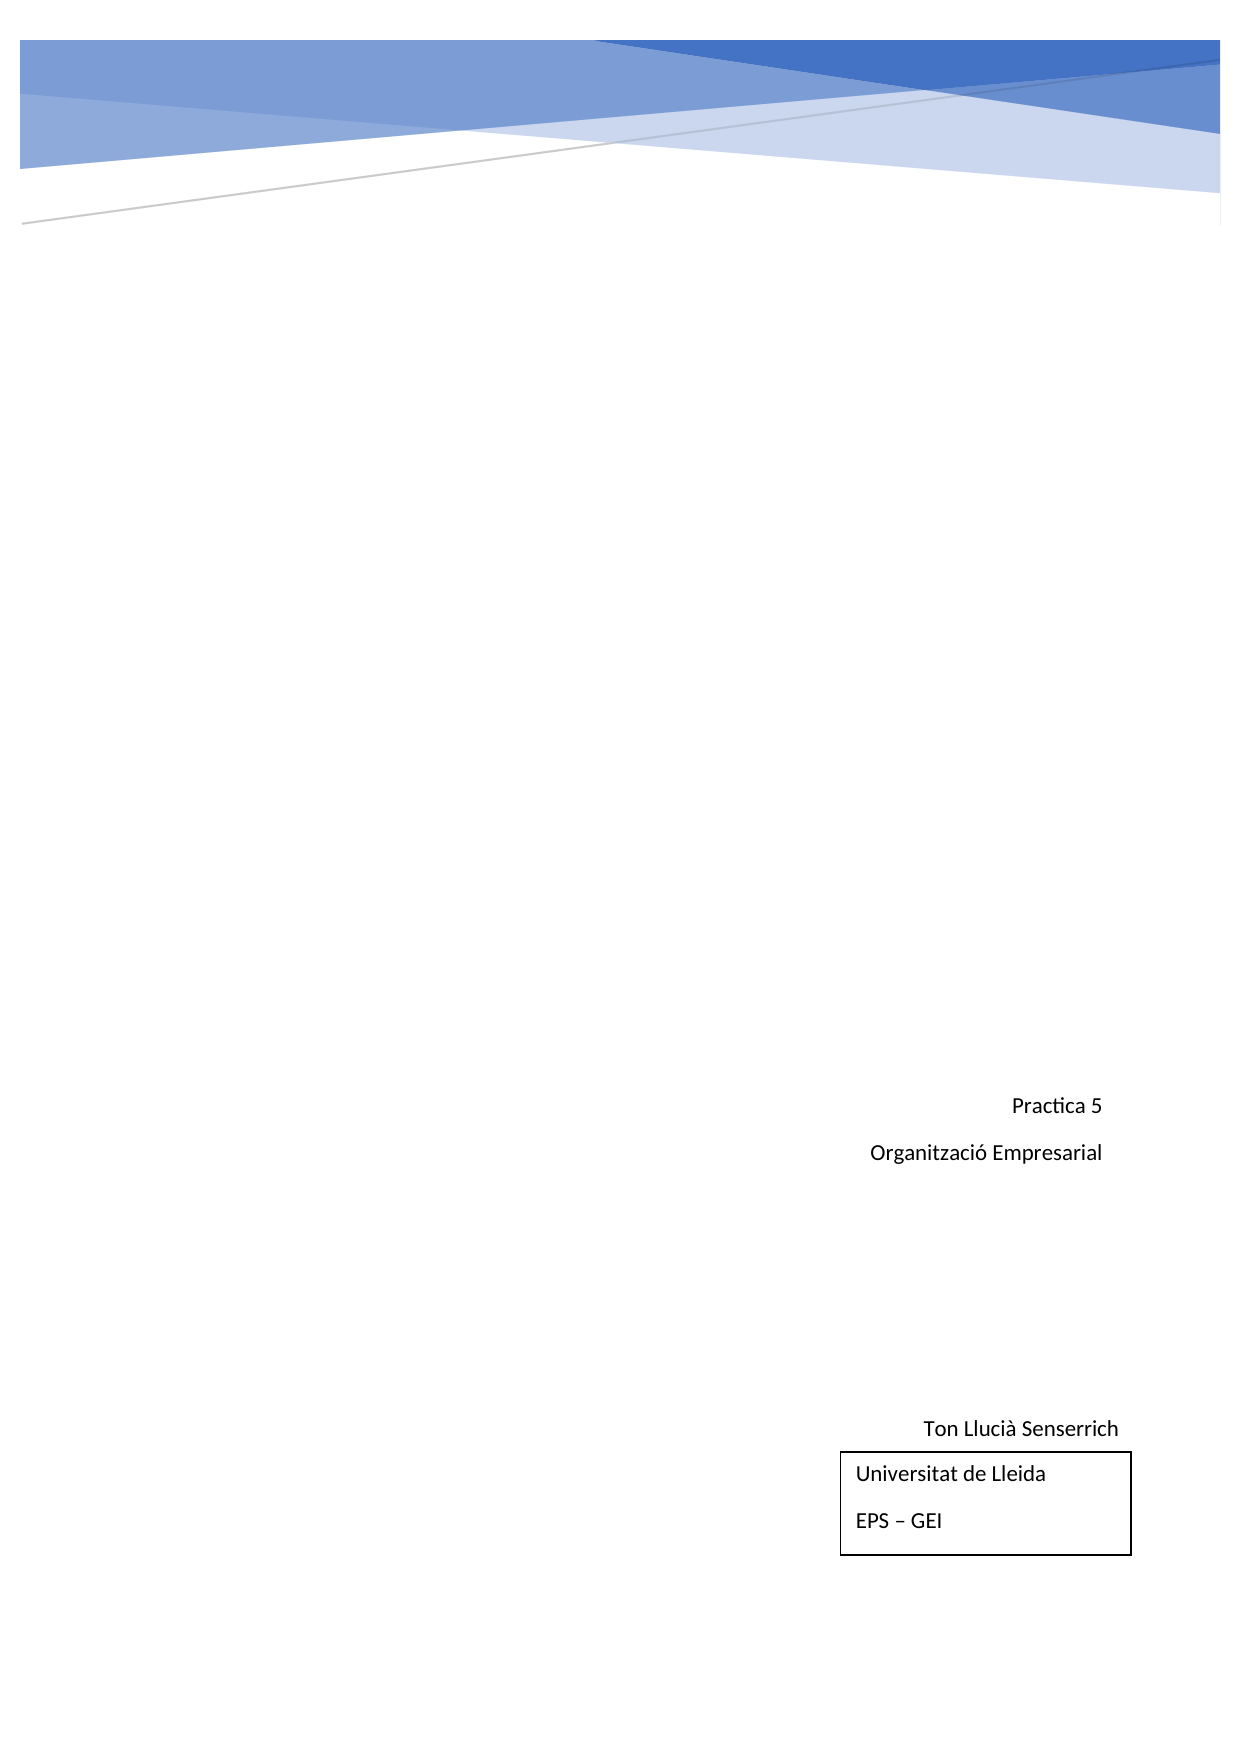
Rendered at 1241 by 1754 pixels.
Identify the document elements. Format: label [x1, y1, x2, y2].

picture [20, 40, 1221, 240]
